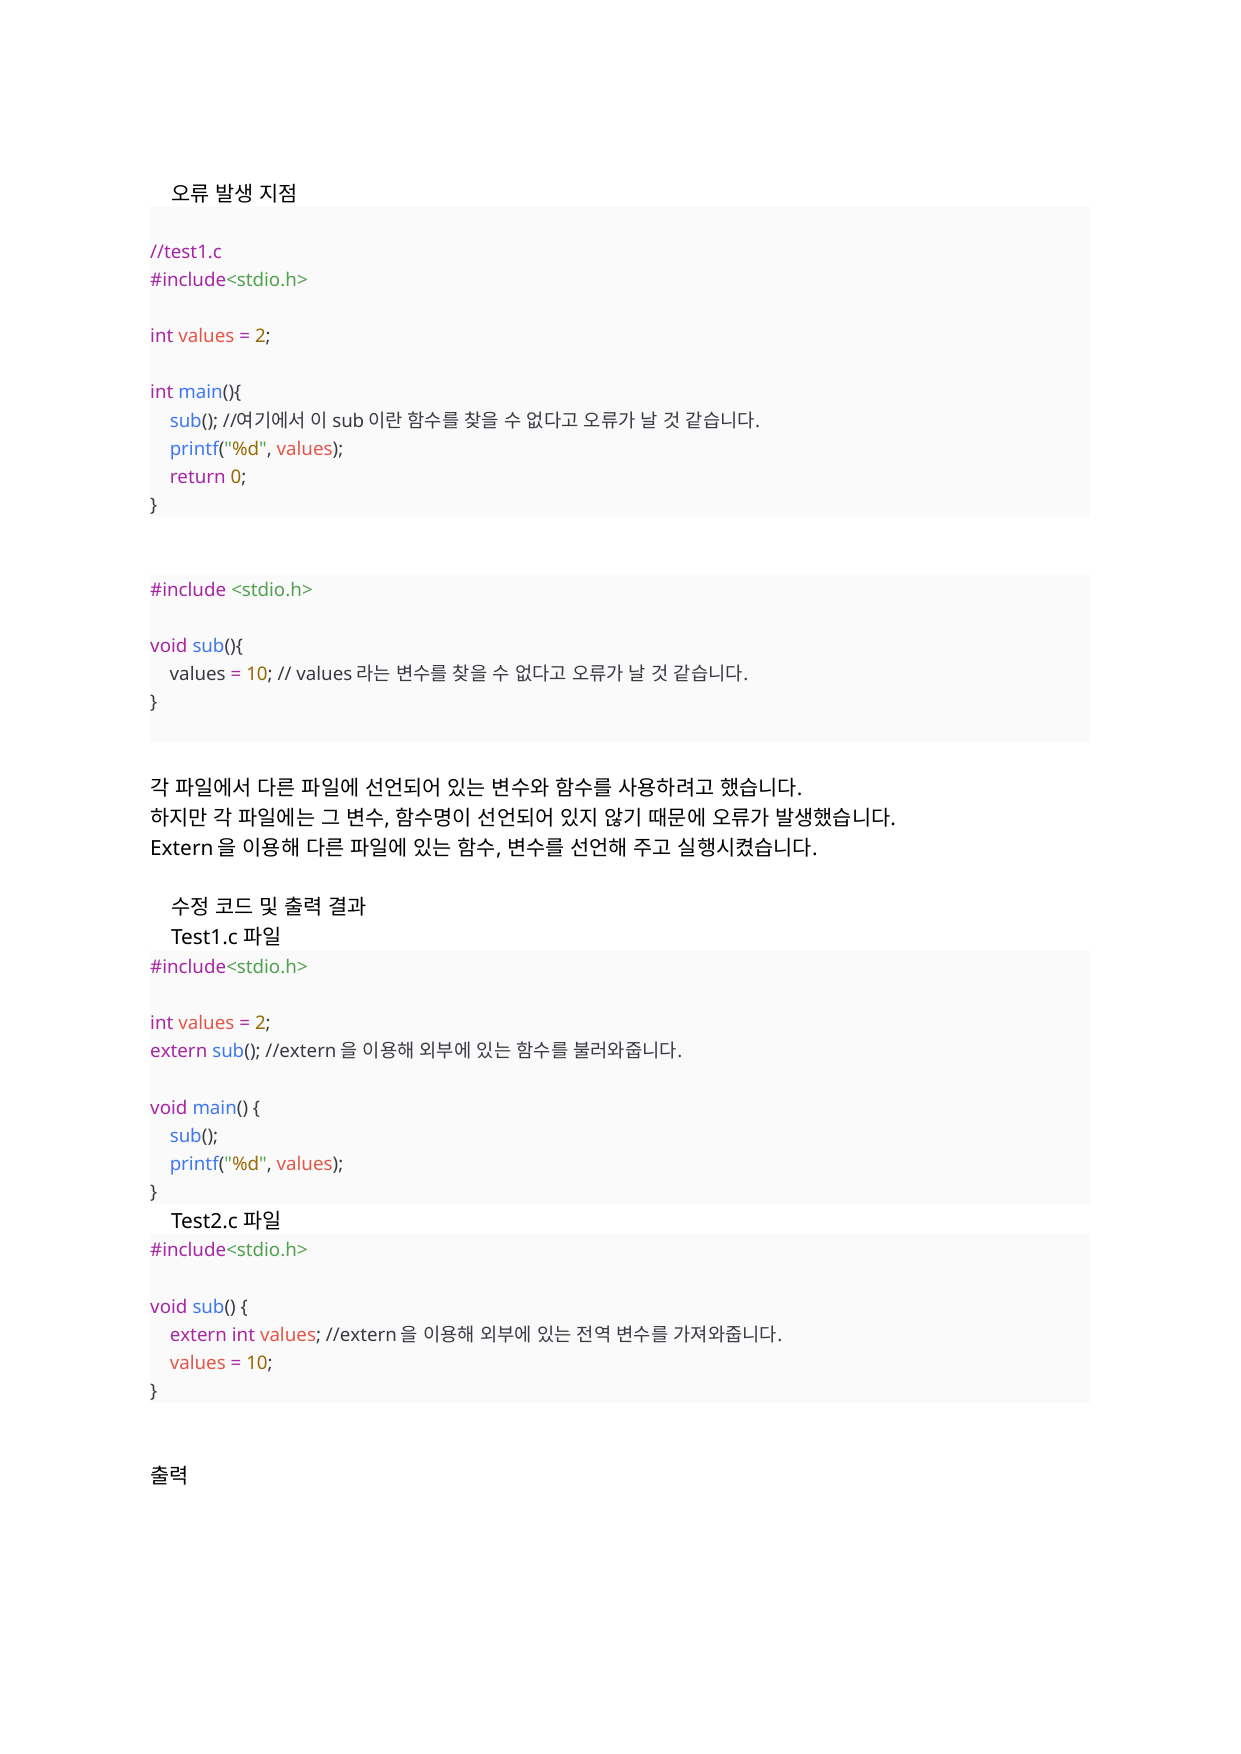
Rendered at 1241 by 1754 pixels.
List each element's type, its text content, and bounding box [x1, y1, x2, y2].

text values = 10; // values라는 변수를 찾을 수 없다고 오류가 날 것 같습니다. [150, 658, 1090, 686]
text } [150, 1375, 1090, 1403]
text 하지만 각 파일에는 그 변수, 함수명이 선언되어 있지 않기 때문에 오류가 발생했습니다. [150, 801, 1090, 831]
text printf("%d", values); [150, 432, 1090, 461]
text 수정 코드 및 출력 결과 [150, 890, 1090, 920]
text 출력 [150, 1460, 1090, 1490]
text void sub(){ [150, 630, 1090, 658]
text values = 10; [150, 1347, 1090, 1375]
text Test1.c 파일 [171, 920, 1090, 951]
text } [150, 1176, 1090, 1204]
text #include<stdio.h> [150, 264, 1090, 292]
text #include<stdio.h> [150, 1234, 1090, 1262]
text Test2.c 파일 [171, 1204, 1090, 1234]
text //test1.c [150, 236, 1090, 264]
text #include <stdio.h> [150, 574, 1090, 602]
text return 0; [150, 461, 1090, 489]
text sub(); //여기에서 이sub이란 함수를 찾을 수 없다고 오류가 날 것 같습니다. [150, 404, 1090, 432]
text int main(){ [150, 376, 1090, 404]
text void main() { [150, 1091, 1090, 1119]
text void sub() { [150, 1290, 1090, 1318]
text } [150, 489, 1090, 517]
text 오류 발생 지점 [150, 177, 1090, 207]
text Extern을 이용해 다른 파일에 있는 함수, 변수를 선언해 주고 실행시켰습니다. [150, 831, 1090, 862]
text #include<stdio.h> [150, 951, 1090, 979]
text extern int values; //extern을 이용해 외부에 있는 전역 변수를 가져와줍니다. [150, 1318, 1090, 1347]
text extern sub(); //extern을 이용해 외부에 있는 함수를 불러와줍니다. [150, 1035, 1090, 1063]
text 각 파일에서 다른 파일에 선언되어 있는 변수와 함수를 사용하려고 했습니다. [150, 771, 1090, 801]
text int values = 2; [150, 320, 1090, 348]
text printf("%d", values); [150, 1148, 1090, 1176]
text sub(); [150, 1119, 1090, 1148]
text } [150, 686, 1090, 714]
text int values = 2; [150, 1007, 1090, 1035]
